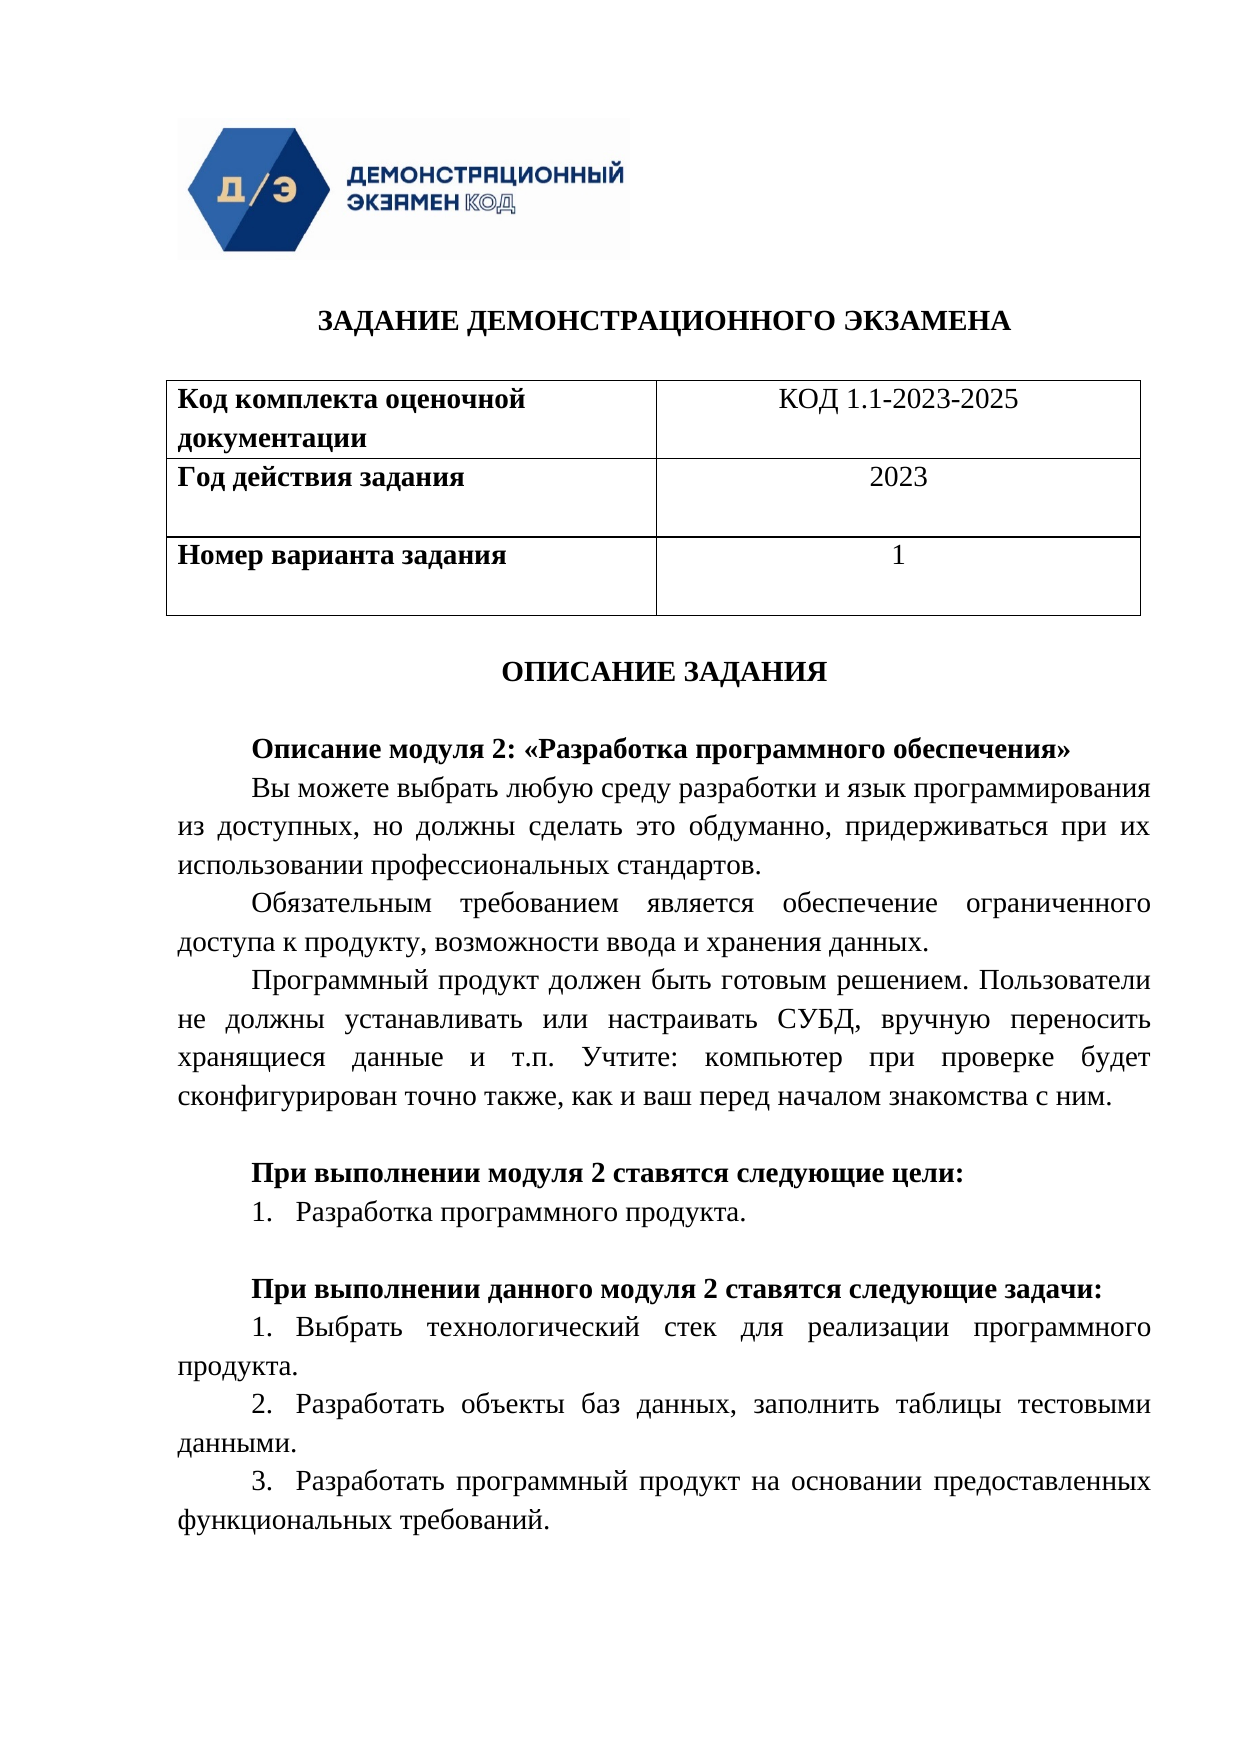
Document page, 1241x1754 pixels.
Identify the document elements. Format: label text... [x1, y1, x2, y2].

text Программный продукт должен быть готовым решением. Пользователи не должны устанавливать или настраивать СУБД, вручную переносить хранящиеся данные и т.п. Учтите: компьютер при проверке будет сконфигурирован точно также, как и ваш перед началом знакомства с ним. [177, 962, 1152, 1112]
table_cell Номер варианта задания [167, 538, 656, 614]
table_cell Год действия задания [167, 459, 656, 536]
text ОПИСАНИЕ ЗАДАНИЯ [177, 654, 1152, 688]
table_cell 1 [657, 538, 1140, 614]
table_header КОД 1.1-2023-2025 [657, 381, 1140, 458]
text Обязательным требованием является обеспечение ограниченного доступа к продукту, возможности ввода и хранения данных. [177, 885, 1152, 957]
list Разработка программного продукта. [177, 1194, 1152, 1227]
picture [177, 118, 630, 260]
text Вы можете выбрать любую среду разработки и язык программирования из доступных, но должны сделать это обдуманно, придерживаться при их использовании профессиональных стандартов. [177, 770, 1152, 880]
list Разработать объекты баз данных, заполнить таблицы тестовыми данными. [177, 1386, 1152, 1458]
table_cell 2023 [657, 459, 1140, 536]
text При выполнении данного модуля 2 ставятся следующие задачи: [177, 1271, 1152, 1304]
table_header Код комплекта оценочной документации [167, 381, 656, 458]
list Выбрать технологический стек для реализации программного продукта. [177, 1309, 1152, 1381]
list Разработать программный продукт на основании предоставленных функциональных требований. [177, 1463, 1152, 1536]
text ЗАДАНИЕ ДЕМОНСТРАЦИОННОГО ЭКЗАМЕНА [177, 303, 1152, 337]
text При выполнении модуля 2 ставятся следующие цели: [177, 1155, 1152, 1189]
text Описание модуля 2: «Разработка программного обеспечения» [177, 731, 1152, 765]
